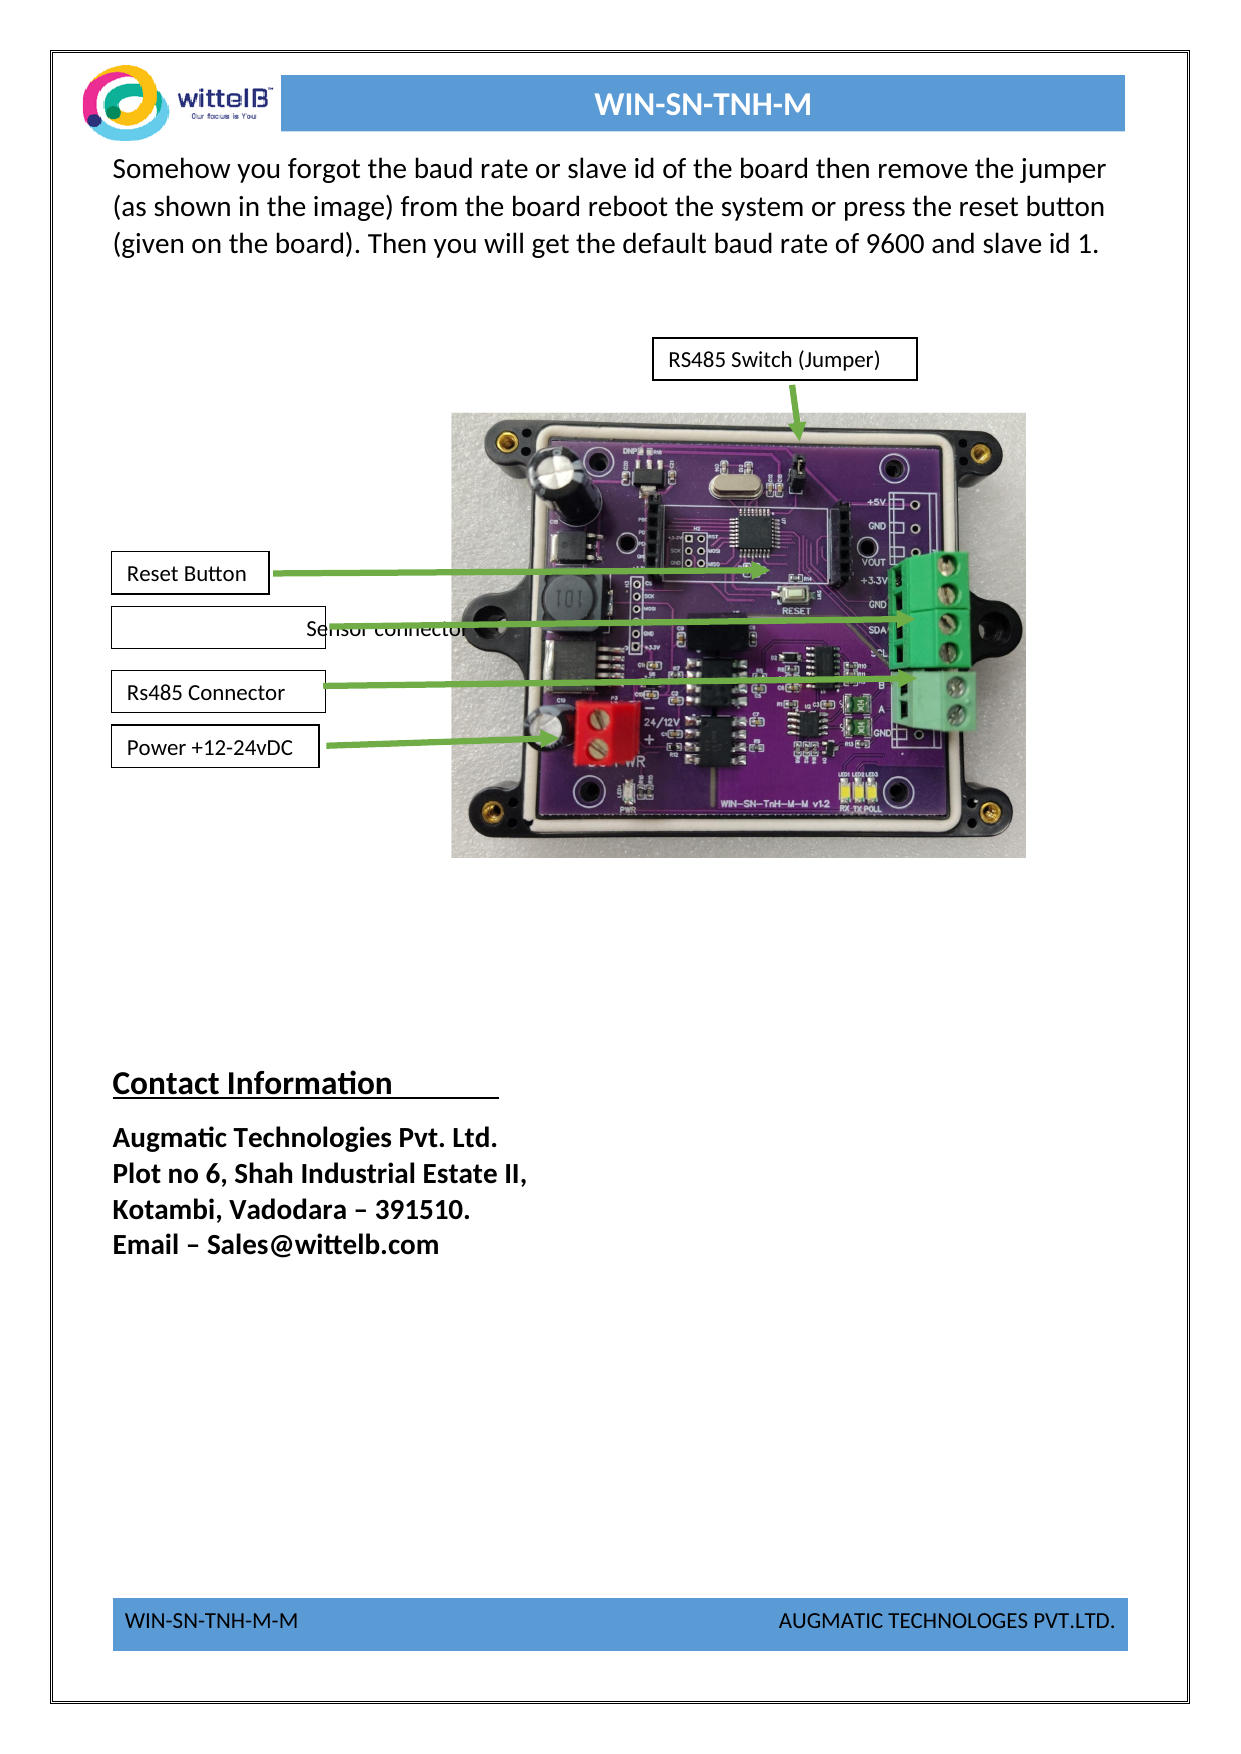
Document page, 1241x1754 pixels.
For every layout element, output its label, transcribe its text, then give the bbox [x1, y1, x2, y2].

text Plot no 6, Shah Industrial Estate II, [112, 1155, 1128, 1191]
text Kotambi, Vadodara – 391510. [112, 1191, 1128, 1226]
picture [452, 413, 1025, 857]
text Augmatic Technologies Pvt. Ltd. [112, 1119, 1128, 1155]
text Somehow you forgot the baud rate or slave id of the board then remove the jumper (as shown in the image) from the board reboot the system or press the reset button (given on the board). Then you will get the default baud rate of 9600 and slave id 1. [112, 150, 1128, 261]
text Contact Information [112, 1062, 1128, 1103]
text Email – Sales@wittelb.com [112, 1226, 1128, 1262]
picture [82, 65, 274, 141]
